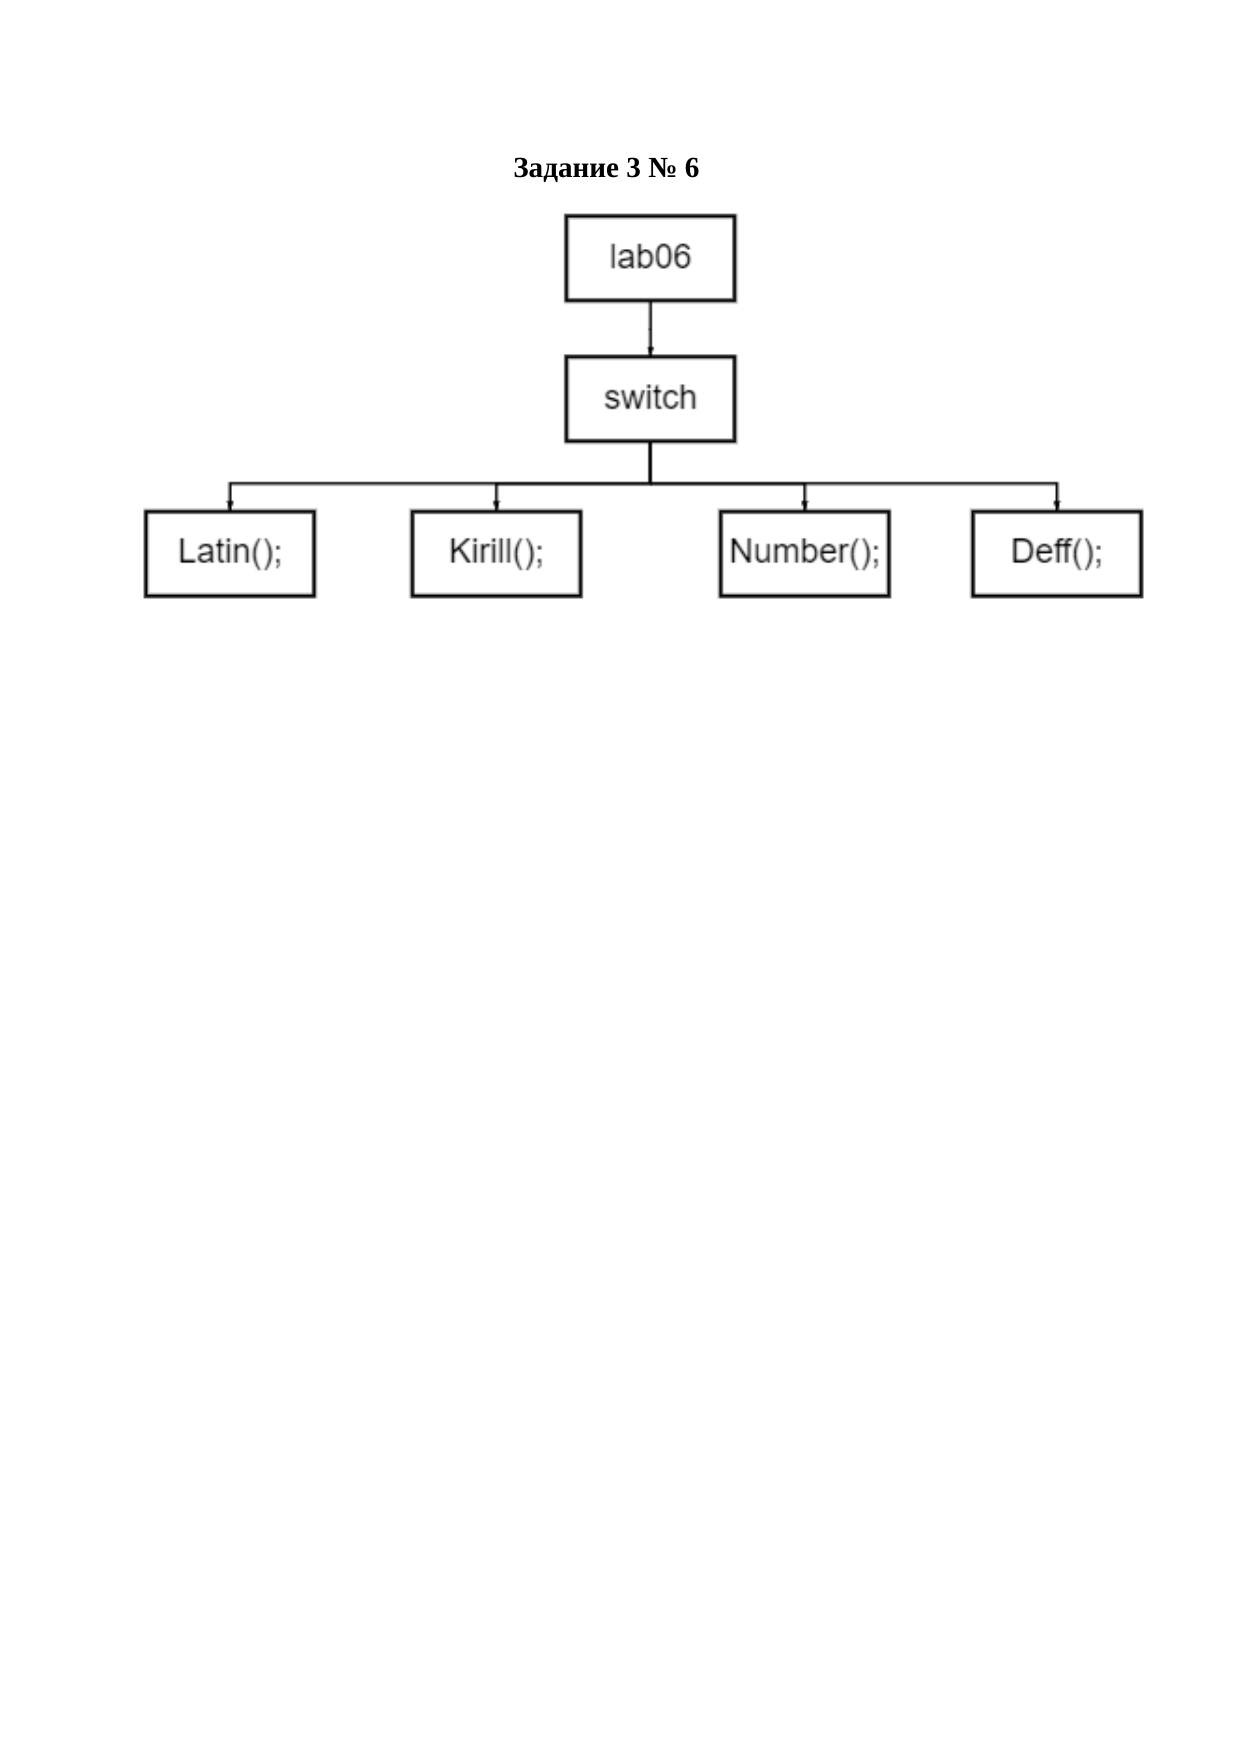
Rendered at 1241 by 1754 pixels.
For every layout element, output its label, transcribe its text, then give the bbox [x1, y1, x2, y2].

text Задание 3 № 6 [118, 150, 1094, 183]
picture [118, 188, 1170, 625]
